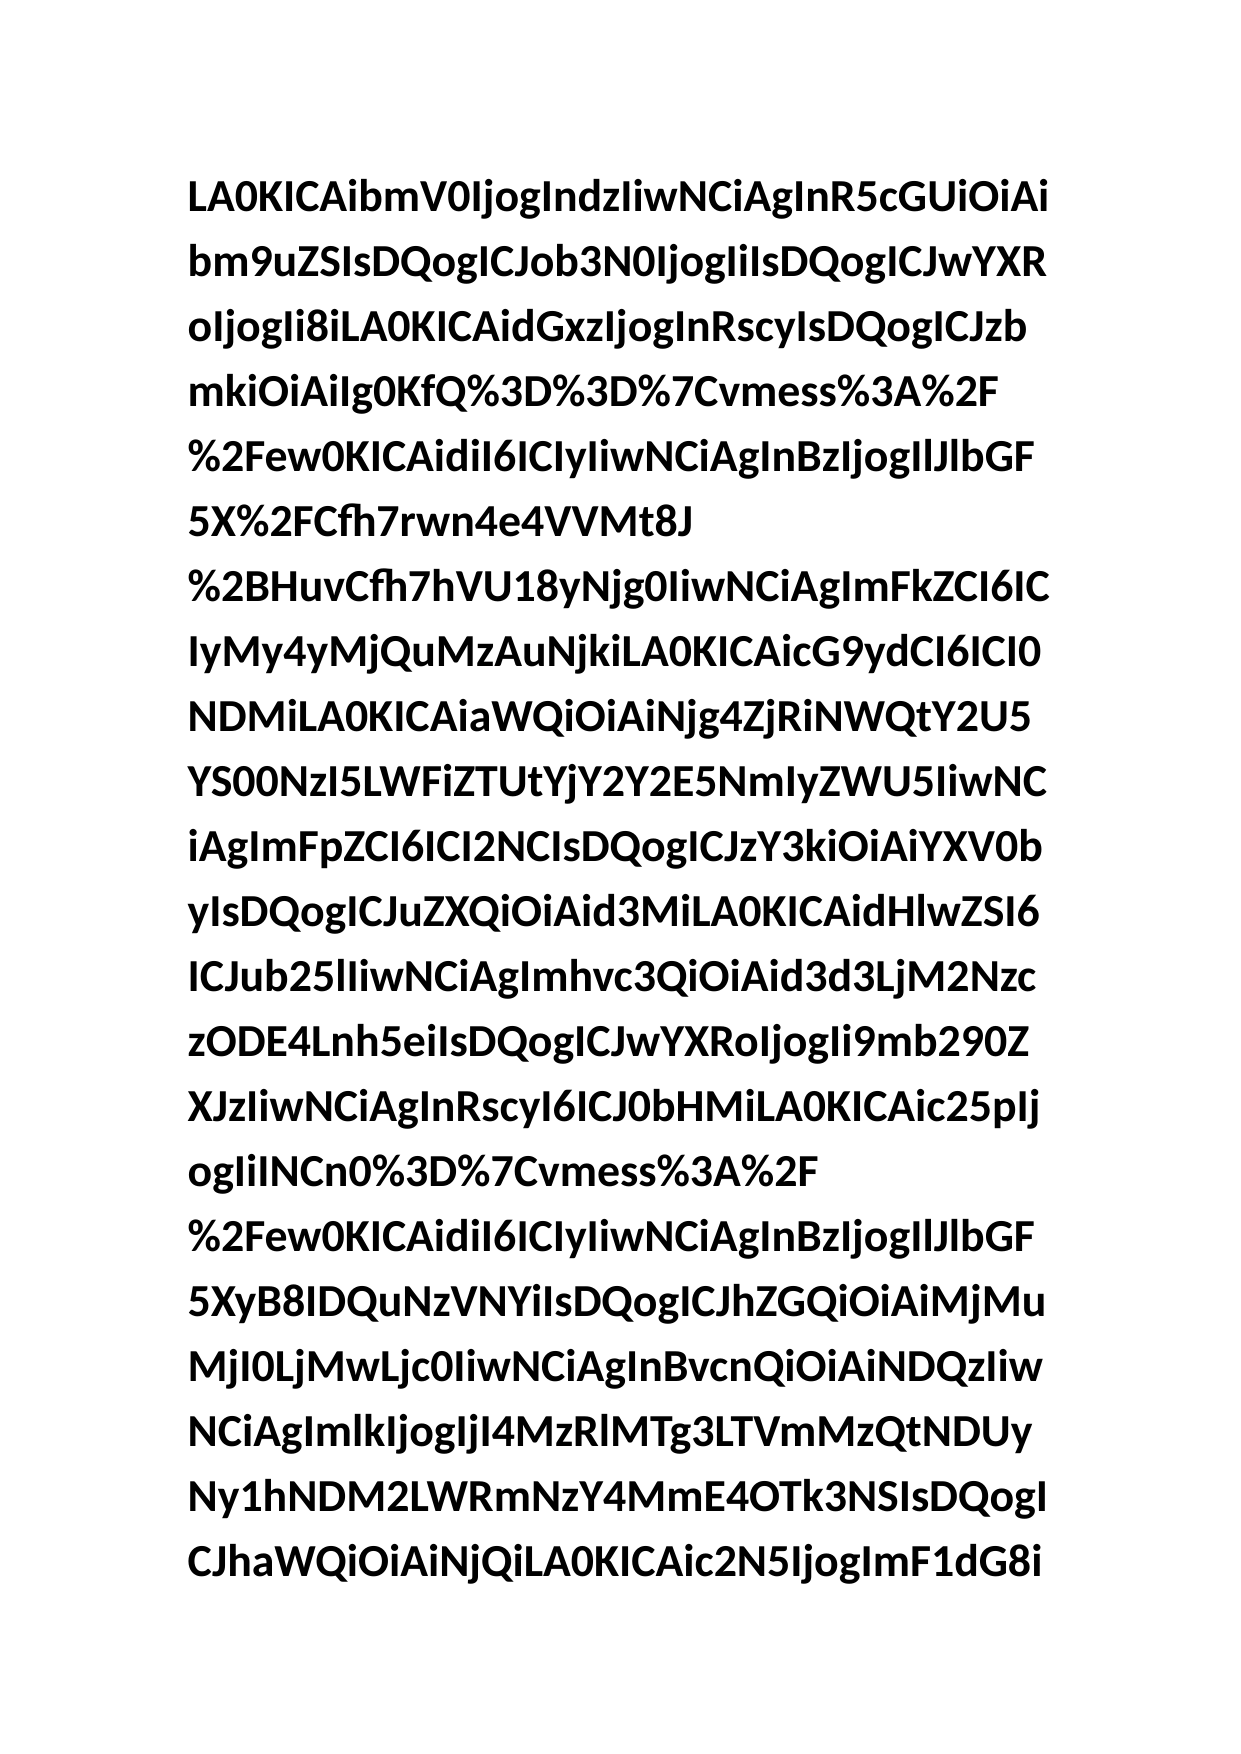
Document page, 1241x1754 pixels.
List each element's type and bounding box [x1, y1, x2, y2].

text [187, 162, 1053, 1592]
